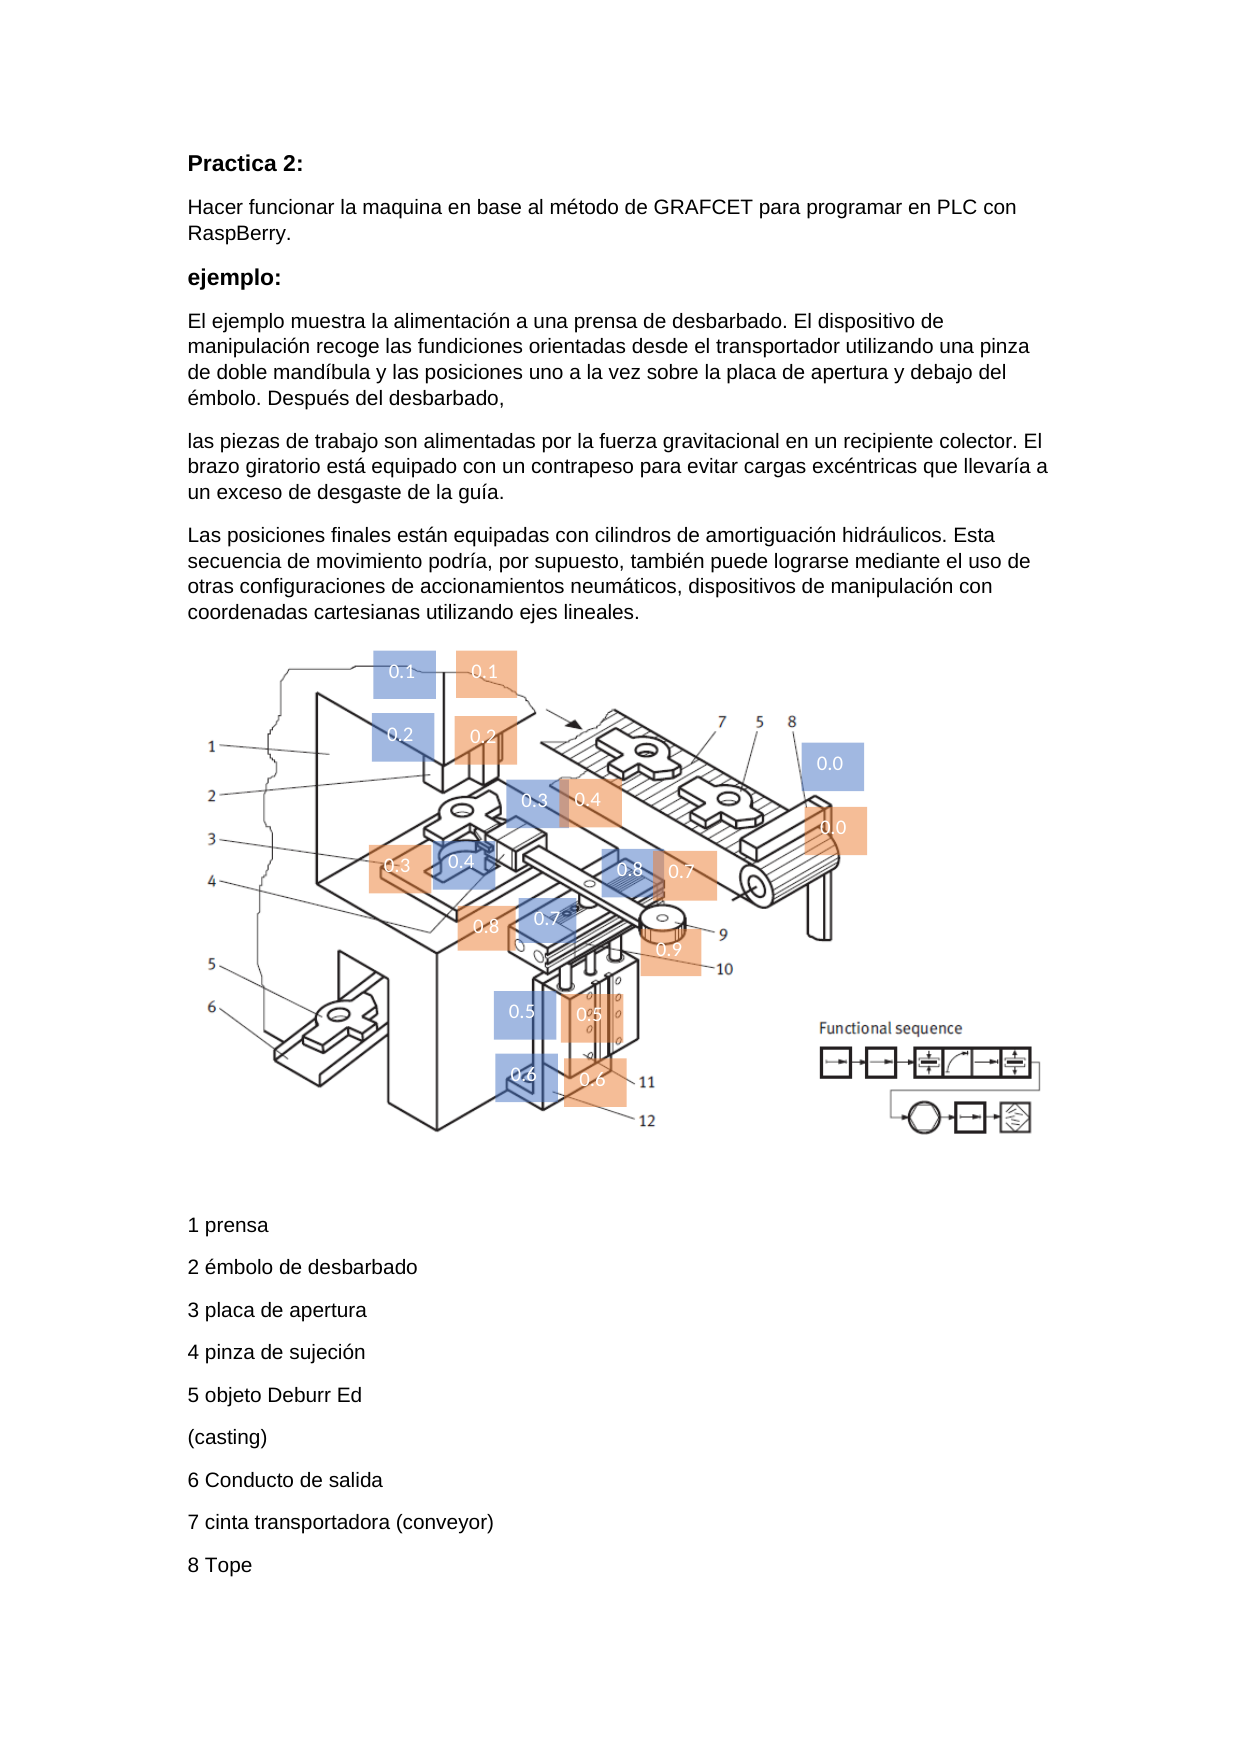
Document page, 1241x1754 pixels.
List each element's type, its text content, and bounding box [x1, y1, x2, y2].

text 1 prensa [187, 1213, 1053, 1237]
text 2 émbolo de desbarbado [187, 1255, 1053, 1279]
picture [187, 642, 1052, 1152]
text ejemplo: [187, 263, 1053, 290]
text Practica 2: [187, 150, 1053, 176]
text 3 placa de apertura [187, 1298, 1053, 1322]
text (casting) [187, 1425, 1053, 1449]
text 5 objeto Deburr Ed [187, 1383, 1053, 1407]
text 7 cinta transportadora (conveyor) [187, 1510, 1053, 1534]
text 4 pinza de sujeción [187, 1340, 1053, 1364]
text Hacer funcionar la maquina en base al método de GRAFCET para programar en PLC con RaspBerry. [187, 195, 1053, 245]
text El ejemplo muestra la alimentación a una prensa de desbarbado. El dispositivo de manipulación recoge las fundiciones orientadas desde el transportador utilizando una pinza de doble mandíbula y las posiciones uno a la vez sobre la placa de apertura y debajo del émbolo. Después del desbarbado, [187, 308, 1053, 410]
text Las posiciones finales están equipadas con cilindros de amortiguación hidráulicos. Esta secuencia de movimiento podría, por supuesto, también puede lograrse mediante el uso de otras configuraciones de accionamientos neumáticos, dispositivos de manipulación con coordenadas cartesianas utilizando ejes lineales. [187, 523, 1053, 624]
text 8 Tope [187, 1553, 1053, 1577]
text 6 Conducto de salida [187, 1468, 1053, 1492]
text las piezas de trabajo son alimentadas por la fuerza gravitacional en un recipiente colector. El brazo giratorio está equipado con un contrapeso para evitar cargas excéntricas que llevaría a un exceso de desgaste de la guía. [187, 428, 1053, 504]
